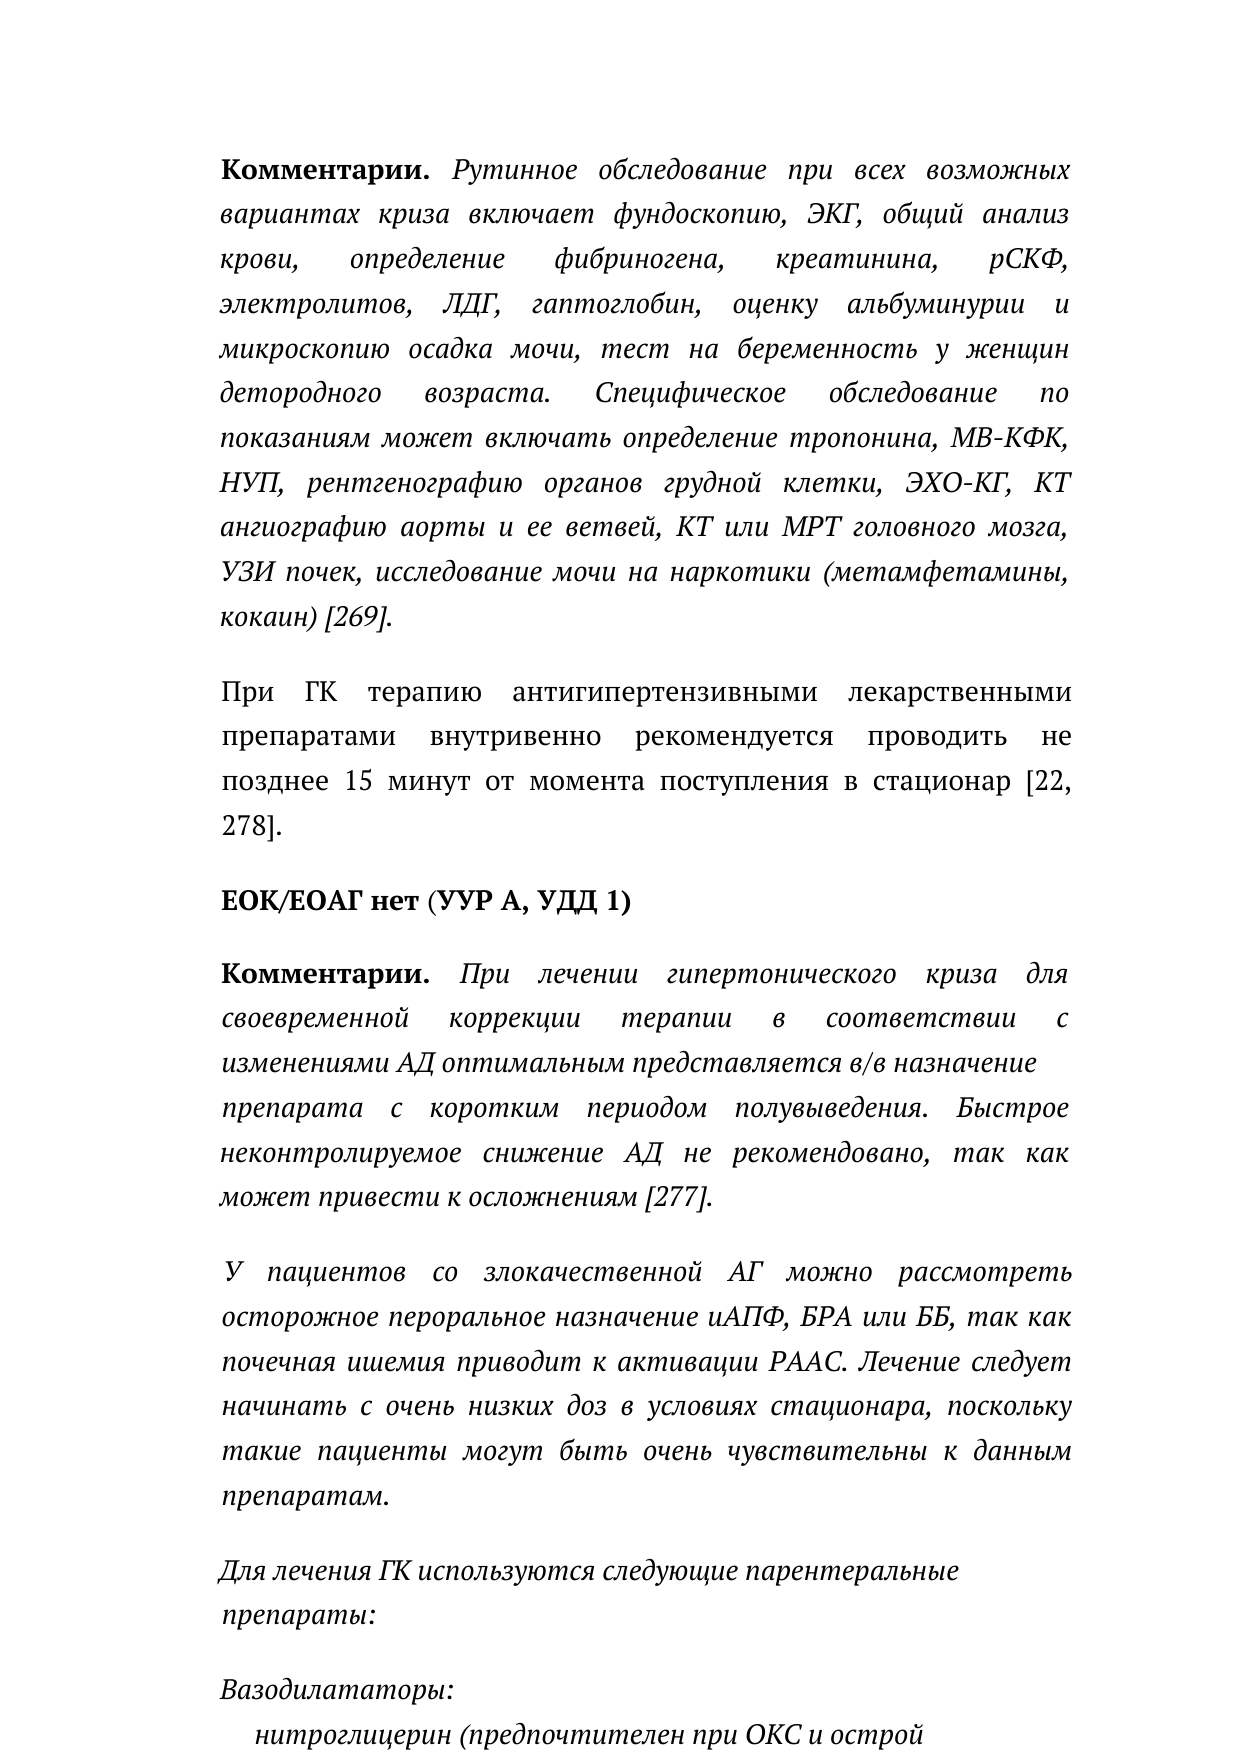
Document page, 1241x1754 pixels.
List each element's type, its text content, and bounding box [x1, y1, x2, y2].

text Комментарии. При лечении гипертонического криза для своевременной коррекции терапии в соответствии с изменениями АД оптимальным представляется в/в назначение [221, 954, 1072, 1081]
text Комментарии. Рутинное обследование при всех возможных вариантах криза включает фундоскопию, ЭКГ, общий анализ крови, определение фибриногена, креатинина, рСКФ, электролитов, ЛДГ, гаптоглобин, оценку альбуминурии и микроскопию осадка мочи, тест на беременность у женщин детородного возраста. Специфическое обследование по показаниям может включать определение тропонина, МВ-КФК, НУП, рентгенографию органов грудной клетки, ЭХО-КГ, КТ ангиографию аорты и ее ветвей, КТ или МРТ головного мозга, УЗИ почек, исследование мочи на наркотики (метамфетамины, кокаин) [269]. [219, 150, 1073, 634]
text ЕОК/ЕОАГ нет (УУР A, УДД 1) [221, 881, 1077, 918]
text препарата с коротким периодом полувыведения. Быстрое неконтролируемое снижение АД не рекомендовано, так как может привести к осложнениям [277]. [219, 1088, 1073, 1215]
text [252, 1715, 1073, 1752]
text Вазодилататоры: [220, 1670, 1077, 1707]
text При ГК терапию антигипертензивными лекарственными препаратами внутривенно рекомендуется проводить не позднее 15 минут от момента поступления в стационар [22, 278]. [221, 672, 1073, 843]
text У пациентов со злокачественной АГ можно рассмотреть осторожное пероральное назначение иАПФ, БРА или ББ, так как почечная ишемия приводит к активации РААС. Лечение следует начинать с очень низких доз в условиях стационара, поскольку такие пациенты могут быть очень чувствительны к данным препаратам. [221, 1252, 1076, 1513]
text Для лечения ГК используются следующие парентеральные препараты: [219, 1551, 1072, 1633]
